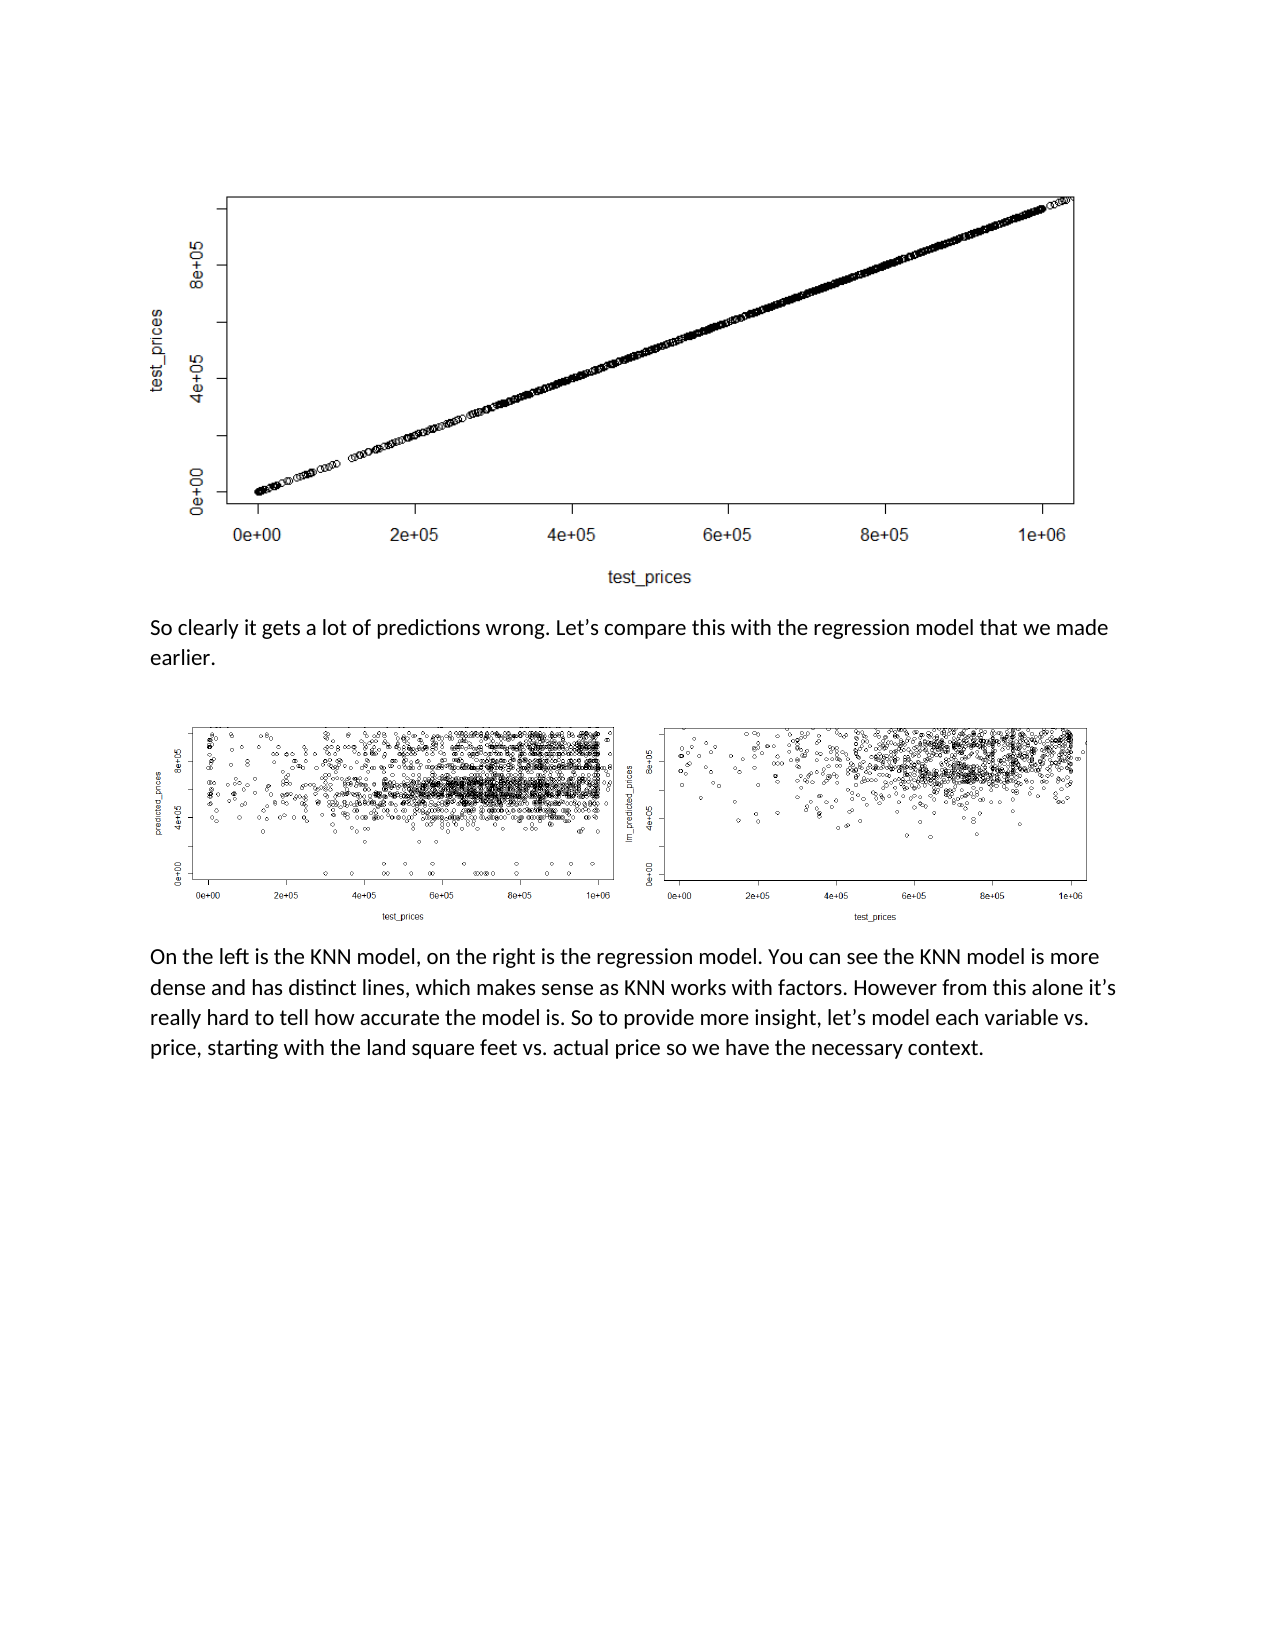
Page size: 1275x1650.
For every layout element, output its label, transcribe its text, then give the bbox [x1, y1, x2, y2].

text So clearly it gets a lot of predictions wrong. Let’s compare this with the regression model that we made earlier. [150, 613, 1125, 671]
picture [150, 150, 1083, 595]
picture [155, 690, 1098, 924]
text On the left is the KNN model, on the right is the regression model. You can see the KNN model is more dense and has distinct lines, which makes sense as KNN works with factors. However from this alone it’s really hard to tell how accurate the model is. So to provide more insight, let’s model each variable vs. price, starting with the land square feet vs. actual price so we have the necessary context. [150, 942, 1125, 1061]
